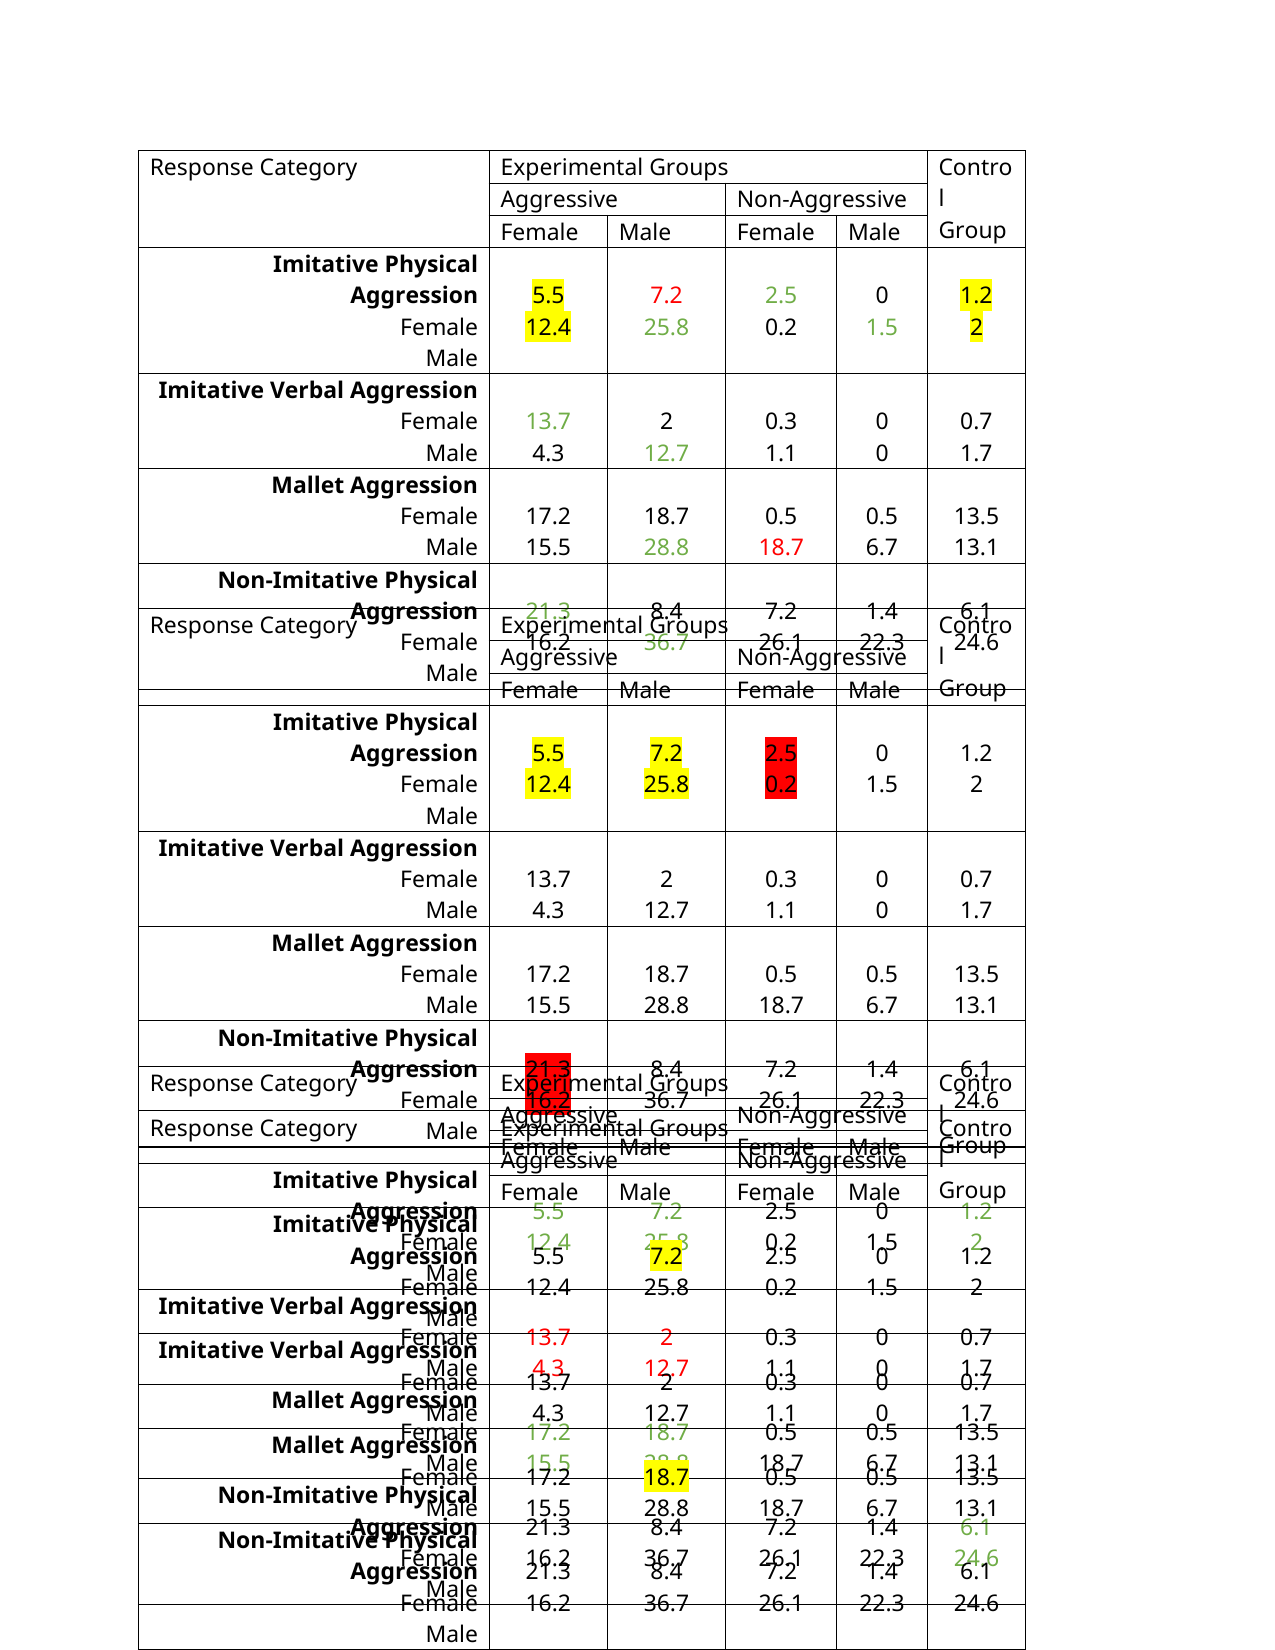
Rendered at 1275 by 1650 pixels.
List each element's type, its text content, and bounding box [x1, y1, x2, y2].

table_cell Imitative Verbal Aggression Female Male [139, 374, 489, 468]
table_cell 13.5 13.1 [928, 927, 1025, 1020]
table_cell Non-Imitative Physical Aggression Female Male [139, 564, 489, 608]
table_cell 8.4 36.7 [608, 1524, 725, 1649]
table_header Experimental Groups [490, 151, 927, 182]
table_header Control Group [928, 151, 1025, 247]
table_cell Male [837, 674, 927, 705]
table_cell Female [490, 216, 607, 247]
table_cell Female [490, 674, 607, 705]
table_cell Mallet Aggression Female Male [139, 927, 489, 1020]
table_cell Non-Imitative Physical Aggression Female Male [139, 1524, 489, 1649]
table_cell 13.7 4.3 [490, 1334, 607, 1428]
table_cell 0.3 1.1 [726, 374, 836, 468]
table_cell 17.2 15.5 [490, 469, 607, 563]
table_cell 1.4 22.3 [837, 1021, 927, 1066]
table_cell 0.5 18.7 [726, 469, 836, 563]
table_header Response Category [139, 609, 489, 705]
table_cell Non-Aggressive [726, 641, 927, 672]
table_cell Female [490, 1176, 607, 1207]
table_cell 13.7 4.3 [490, 832, 607, 926]
table_cell 0.7 1.7 [928, 1334, 1025, 1428]
table_cell Female [726, 674, 836, 705]
table_cell 21.3 16.2 [490, 1524, 607, 1649]
table_cell Male [608, 674, 725, 705]
table_cell 0 1.5 [837, 1208, 927, 1333]
table_cell 8.4 36.7 [608, 1021, 725, 1066]
table_cell 2 12.7 [608, 1334, 725, 1428]
table_cell 0.5 6.7 [837, 1429, 927, 1523]
table_cell 1.4 22.3 [837, 1524, 927, 1649]
table_cell 0 1.5 [837, 248, 927, 373]
table_cell 2.5 0.2 [726, 248, 836, 373]
table_header Control Group [928, 1067, 1025, 1110]
table_cell 7.2 26.1 [726, 1021, 836, 1066]
table_cell 1.2 2 [928, 248, 1025, 373]
table_cell Imitative Physical Aggression Female Male [139, 248, 489, 373]
table_cell 18.7 28.8 [608, 927, 725, 1020]
table_header Experimental Groups [490, 1067, 927, 1098]
table_cell Imitative Physical Aggression Female Male [139, 1208, 489, 1333]
table_cell 7.2 25.8 [608, 1208, 725, 1333]
table_cell 2 12.7 [608, 374, 725, 468]
table_cell 13.5 13.1 [928, 1429, 1025, 1523]
table_cell 0.7 1.7 [928, 832, 1025, 926]
table_cell Non-Aggressive [726, 1144, 927, 1175]
table_cell 13.5 13.1 [928, 469, 1025, 563]
table_cell 1.2 2 [928, 706, 1025, 831]
table_cell Aggressive [490, 184, 725, 215]
table_cell Imitative Verbal Aggression Female Male [139, 1334, 489, 1428]
table_cell 6.1 24.6 [928, 1021, 1025, 1066]
table_header Response Category [139, 1111, 489, 1207]
table_cell 0 0 [837, 1334, 927, 1428]
table_cell 0.3 1.1 [726, 832, 836, 926]
table_cell 7.2 25.8 [608, 706, 725, 831]
table_cell 0.5 18.7 [726, 1429, 836, 1523]
table_cell 2 12.7 [608, 832, 725, 926]
table_cell 6.1 24.6 [928, 1524, 1025, 1649]
table_cell 1.4 22.3 [837, 564, 927, 608]
table_cell Non-Aggressive [726, 184, 927, 215]
table_cell 21.3 16.2 [490, 564, 607, 608]
table_cell Female [726, 1176, 836, 1207]
table_cell 21.3 16.2 [490, 1021, 607, 1066]
table_cell 0 0 [837, 374, 927, 468]
table_cell 17.2 15.5 [490, 927, 607, 1020]
table_cell 7.2 26.1 [726, 564, 836, 608]
table_cell Mallet Aggression Female Male [139, 469, 489, 563]
table_header Control Group [928, 1111, 1025, 1207]
table_cell Imitative Physical Aggression Female Male [139, 706, 489, 831]
table_cell Non-Imitative Physical Aggression Female Male [139, 1021, 489, 1066]
table_cell Male [837, 1176, 927, 1207]
table_header Response Category [139, 151, 489, 247]
table_cell Male [837, 216, 927, 247]
table_cell 18.7 28.8 [608, 469, 725, 563]
table_cell 0.7 1.7 [928, 374, 1025, 468]
table_cell 7.2 26.1 [726, 1524, 836, 1649]
table_header Experimental Groups [490, 1111, 927, 1143]
table_cell 1.2 2 [928, 1208, 1025, 1333]
table_header Response Category [139, 1067, 489, 1110]
table_cell 5.5 12.4 [490, 706, 607, 831]
table_cell 0.5 6.7 [837, 927, 927, 1020]
table_cell 17.2 15.5 [490, 1429, 607, 1523]
table_cell 0 0 [837, 832, 927, 926]
table_cell Male [608, 1176, 725, 1207]
table_cell 13.7 4.3 [490, 374, 607, 468]
table_cell 0.5 6.7 [837, 469, 927, 563]
table_cell 5.5 12.4 [490, 248, 607, 373]
table_cell 5.5 12.4 [490, 1208, 607, 1333]
table_cell Mallet Aggression Female Male [139, 1429, 489, 1523]
table_cell Male [608, 216, 725, 247]
table_cell Imitative Verbal Aggression Female Male [139, 832, 489, 926]
table_cell 6.1 24.6 [928, 564, 1025, 608]
table_cell 2.5 0.2 [726, 706, 836, 831]
table_cell Female [726, 216, 836, 247]
table_cell 0 1.5 [837, 706, 927, 831]
table_header Experimental Groups [490, 609, 927, 640]
table_cell Aggressive [490, 1144, 725, 1175]
table_cell 0.5 18.7 [726, 927, 836, 1020]
table_cell 7.2 25.8 [608, 248, 725, 373]
table_cell 0.3 1.1 [726, 1334, 836, 1428]
table_cell Aggressive [490, 641, 725, 672]
table_cell 2.5 0.2 [726, 1208, 836, 1333]
table_header Control Group [928, 609, 1025, 705]
table_cell 18.7 28.8 [608, 1429, 725, 1523]
table_cell 8.4 36.7 [608, 564, 725, 608]
